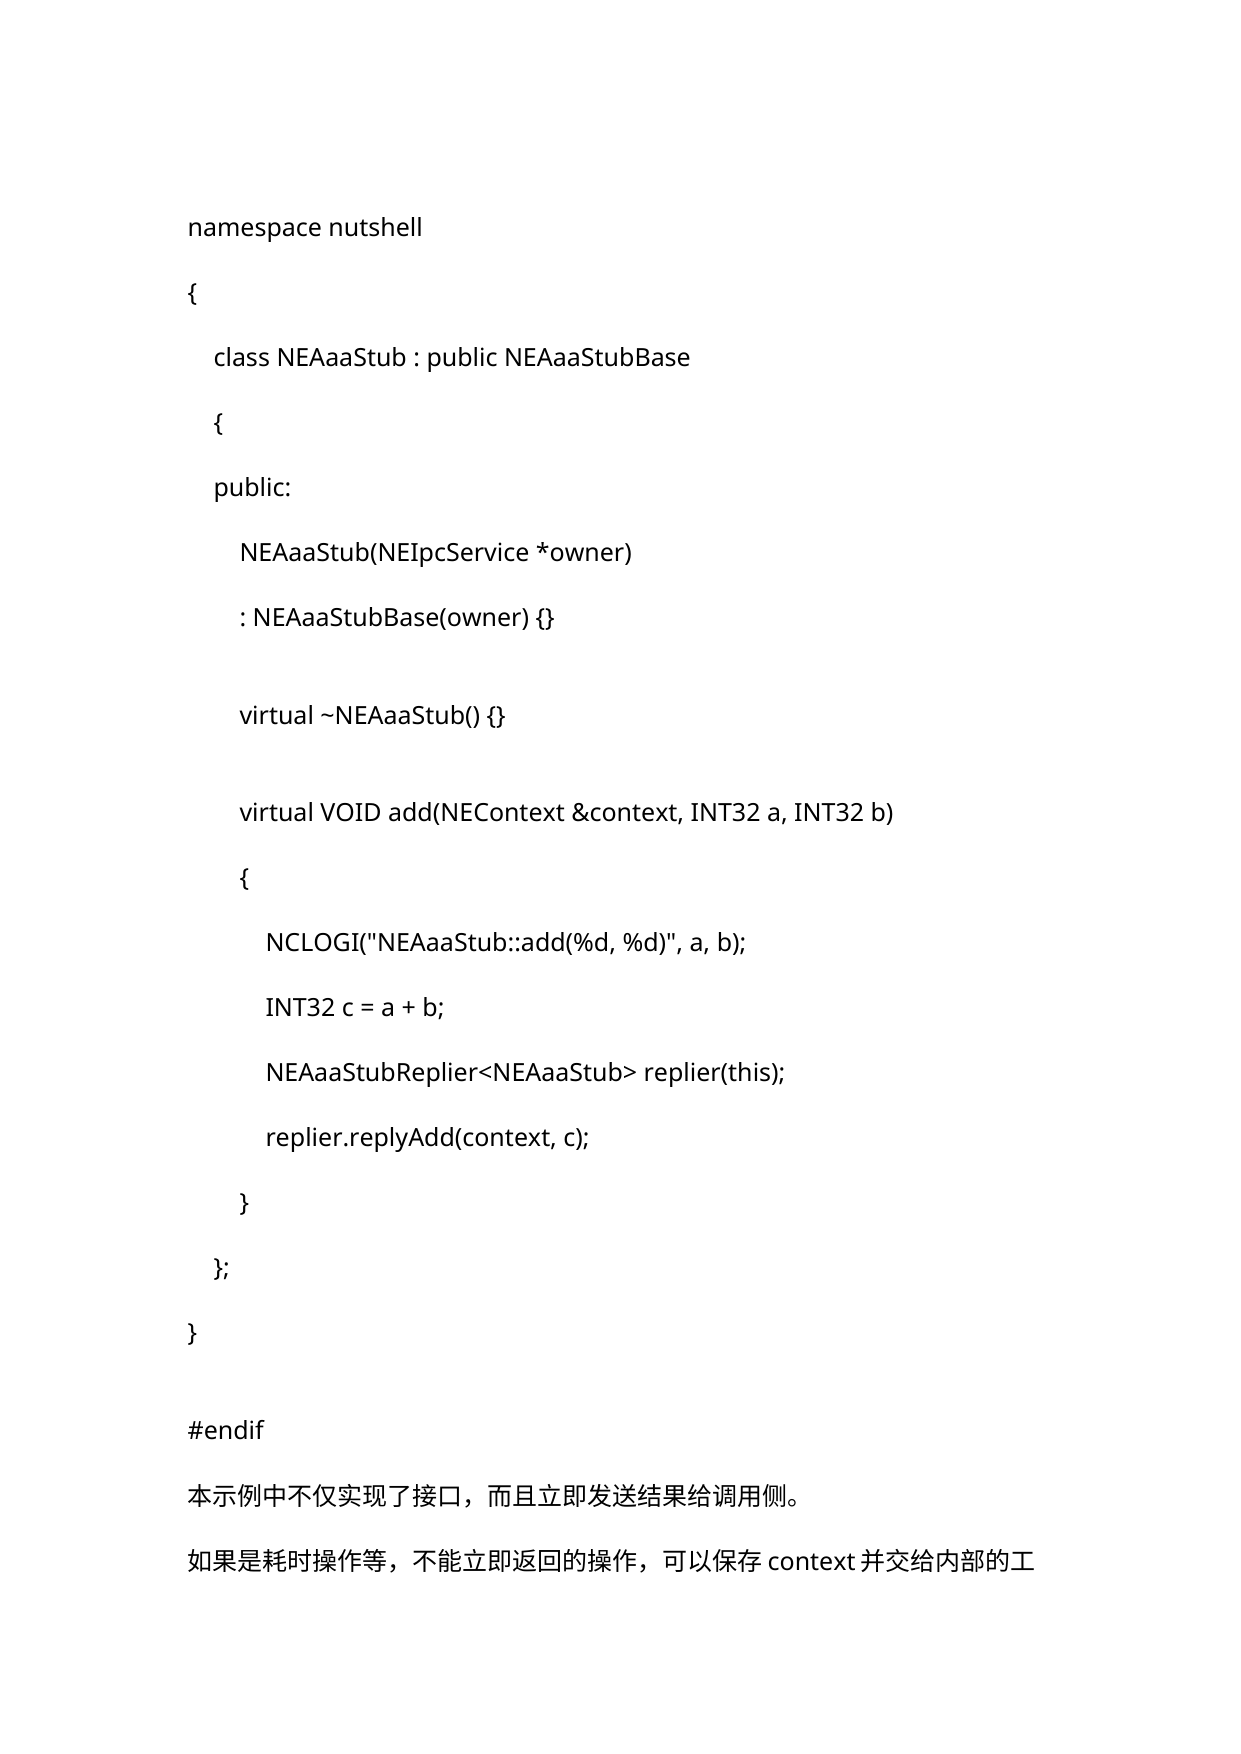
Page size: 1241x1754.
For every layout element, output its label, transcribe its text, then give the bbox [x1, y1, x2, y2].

text } [187, 1299, 1053, 1364]
text { [187, 259, 1053, 324]
text public: [187, 454, 1053, 519]
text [187, 1462, 1053, 1592]
text virtual VOID add(NEContext &context, INT32 a, INT32 b) [187, 779, 1053, 844]
text { [187, 844, 1053, 909]
text }; [187, 1234, 1053, 1299]
text : NEAaaStubBase(owner) {} [187, 584, 1053, 649]
text replier.replyAdd(context, c); [187, 1104, 1053, 1169]
text NEAaaStub(NEIpcService *owner) [187, 519, 1053, 584]
text virtual ~NEAaaStub() {} [187, 682, 1053, 747]
text NEAaaStubReplier<NEAaaStub> replier(this); [187, 1039, 1053, 1104]
text namespace nutshell [187, 194, 1053, 259]
text NCLOGI("NEAaaStub::add(%d, %d)", a, b); [187, 909, 1053, 974]
text class NEAaaStub : public NEAaaStubBase [187, 324, 1053, 389]
text } [187, 1169, 1053, 1234]
text #endif [187, 1397, 1053, 1462]
text INT32 c = a + b; [187, 974, 1053, 1039]
text { [187, 389, 1053, 454]
